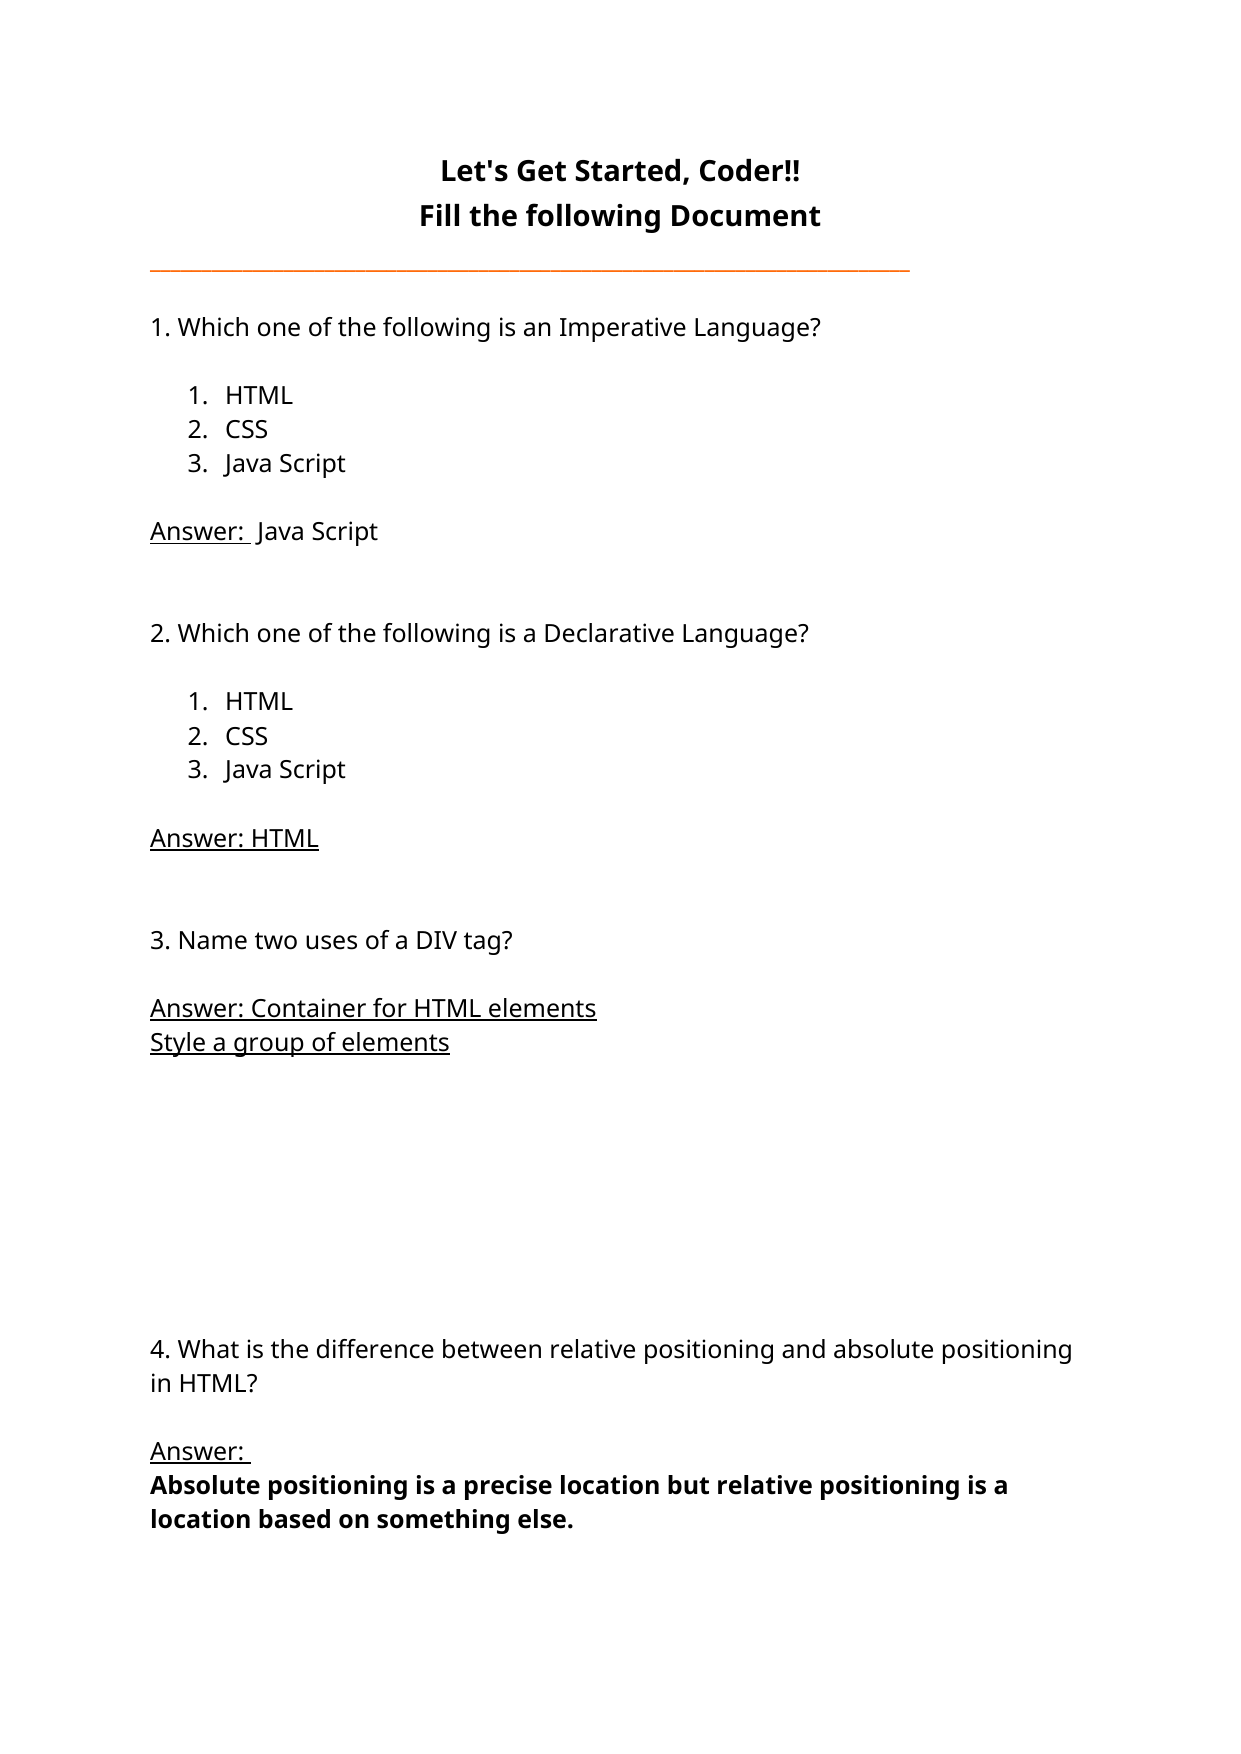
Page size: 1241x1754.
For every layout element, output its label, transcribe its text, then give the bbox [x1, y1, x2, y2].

text 2. Which one of the following is a Declarative Language? [150, 616, 1090, 650]
list CSS [187, 412, 1090, 446]
text Fill the following Document [150, 196, 1090, 235]
list CSS [187, 718, 1090, 752]
list HTML [187, 684, 1090, 718]
text 1. Which one of the following is an Imperative Language? [150, 309, 1090, 343]
text Style a group of elements [150, 1025, 1090, 1059]
text 3. Name two uses of a DIV tag? [150, 922, 1090, 957]
text Absolute positioning is a precise location but relative positioning is a location based on something else. [150, 1467, 1090, 1536]
text Answer: Java Script [150, 514, 1090, 548]
list Java Script [187, 446, 1090, 480]
text Answer: [150, 1433, 1090, 1467]
list HTML [187, 377, 1090, 412]
text Answer: HTML [150, 820, 1090, 854]
text Answer: Container for HTML elements [150, 991, 1090, 1025]
text 4. What is the difference between relative positioning and absolute positioning in HTML? [150, 1331, 1090, 1399]
list Java Script [187, 752, 1090, 786]
text Let's Get Started, Coder!! [150, 150, 1090, 190]
text __________________________________________________________________________ [150, 241, 1090, 275]
